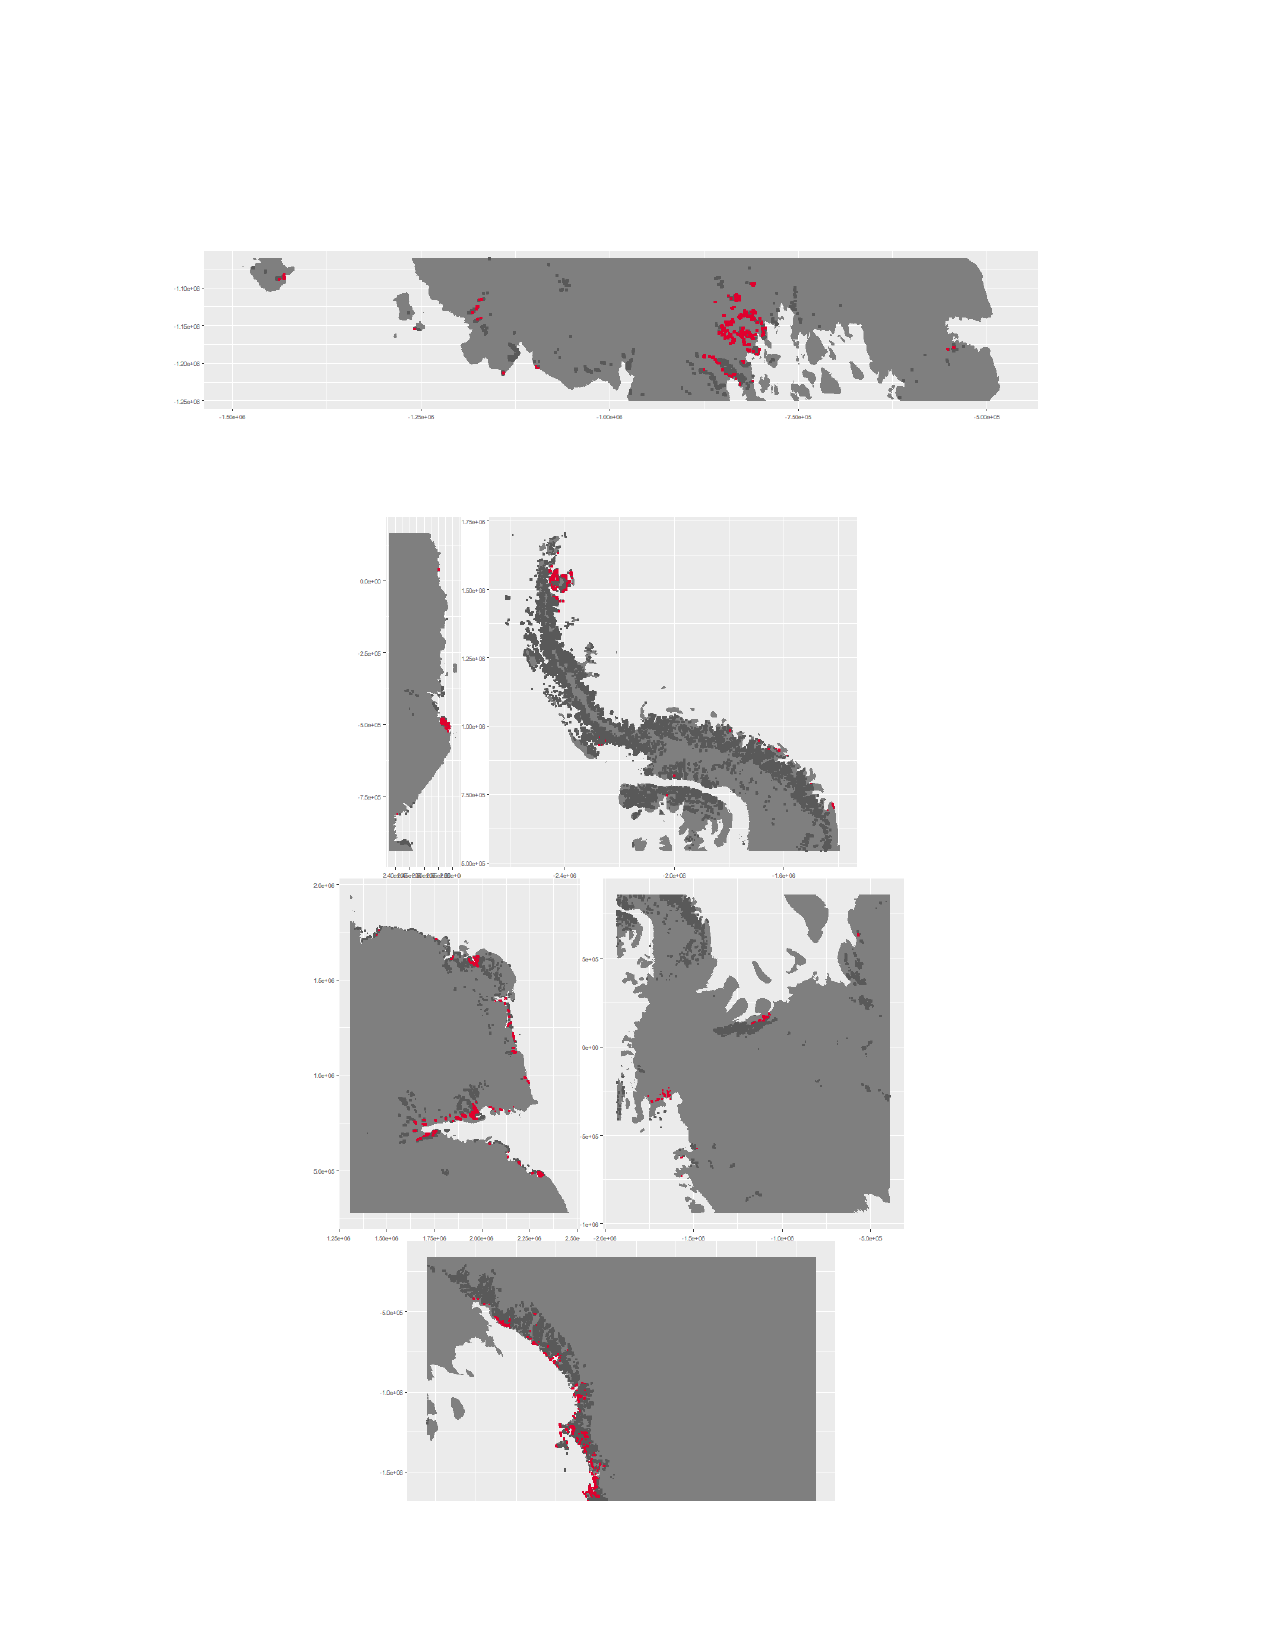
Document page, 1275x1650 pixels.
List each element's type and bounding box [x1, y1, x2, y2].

picture [168, 150, 1044, 1501]
